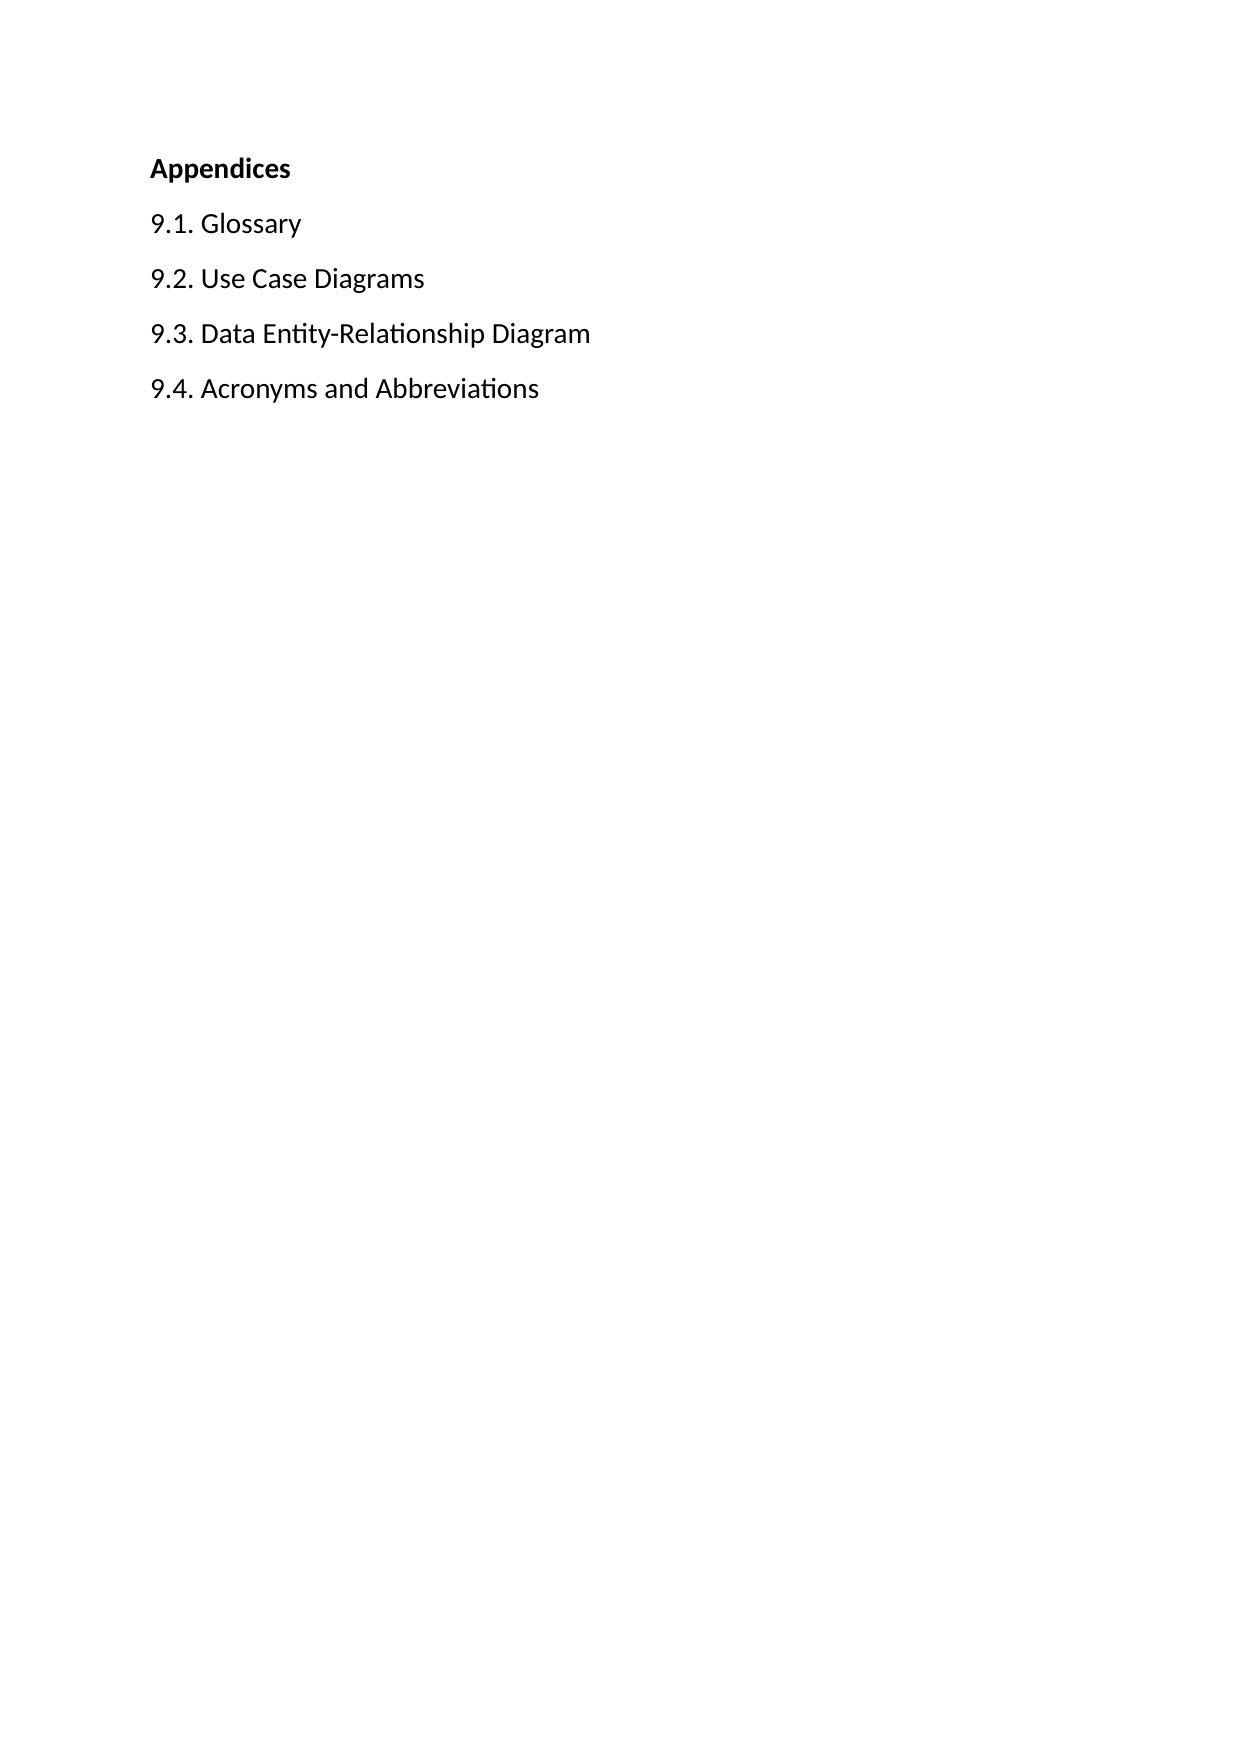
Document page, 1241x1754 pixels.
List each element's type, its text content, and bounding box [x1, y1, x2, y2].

text Appendices [150, 150, 1090, 186]
text 9.4. Acronyms and Abbreviations [150, 370, 1090, 406]
text 9.2. Use Case Diagrams [150, 260, 1090, 296]
text 9.1. Glossary [150, 205, 1090, 241]
text 9.3. Data Entity-Relationship Diagram [150, 315, 1090, 351]
